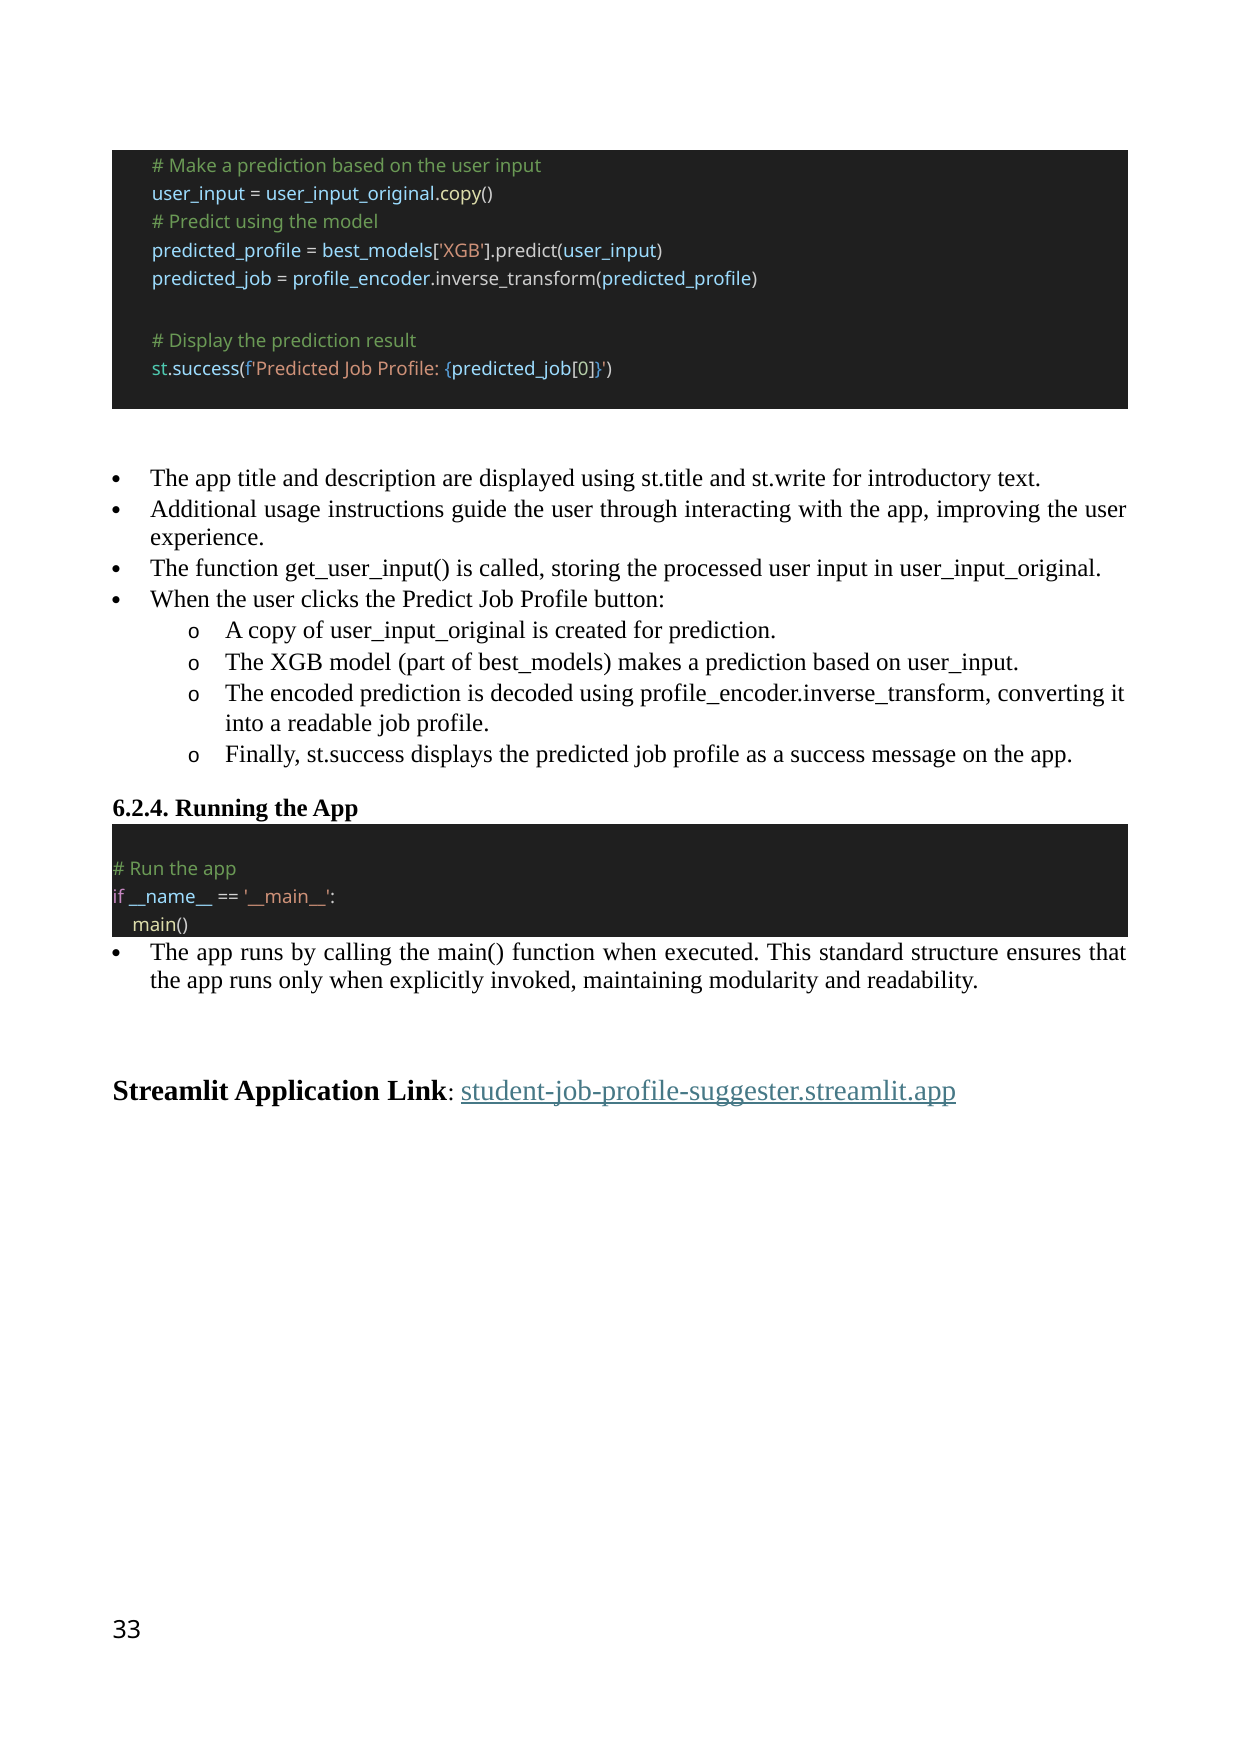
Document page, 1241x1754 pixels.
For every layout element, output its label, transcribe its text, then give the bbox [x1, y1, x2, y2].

text # Predict using the model [112, 206, 1128, 234]
text predicted_profile = best_models['XGB'].predict(user_input) [112, 234, 1128, 262]
list The app runs by calling the main() function when executed. This standard structure ensures that the app runs only when explicitly invoked, maintaining modularity and readability. [112, 937, 1128, 994]
list The app title and description are displayed using st.title and st.write for introductory text. [112, 463, 1128, 492]
list Additional usage instructions guide the user through interacting with the app, improving the user experience. [112, 494, 1128, 551]
list The encoded prediction is decoded using profile_encoder.inverse_transform, converting it into a readable job profile. [187, 678, 1128, 737]
text 6.2.4. Running the App [112, 793, 1128, 822]
text main() [112, 908, 1128, 937]
text if __name__ == '__main__': [112, 880, 1128, 908]
list Finally, st.success displays the predicted job profile as a success message on the app. [187, 739, 1128, 768]
list A copy of user_input_original is created for prediction. [187, 615, 1128, 644]
text Streamlit Application Link: student-job-profile-suggester.streamlit.app [112, 1073, 1128, 1106]
text predicted_job = profile_encoder.inverse_transform(predicted_profile) [112, 262, 1128, 291]
list The function get_user_input() is called, storing the processed user input in user_input_original. [112, 553, 1128, 582]
text st.success(f'Predicted Job Profile: {predicted_job[0]}') [112, 353, 1128, 381]
text # Make a prediction based on the user input [112, 150, 1128, 178]
text user_input = user_input_original.copy() [112, 178, 1128, 206]
text # Run the app [112, 852, 1128, 880]
text # Display the prediction result [112, 325, 1128, 353]
list The XGB model (part of best_models) makes a prediction based on user_input. [187, 647, 1128, 676]
list When the user clicks the Predict Job Profile button: [112, 584, 1128, 613]
